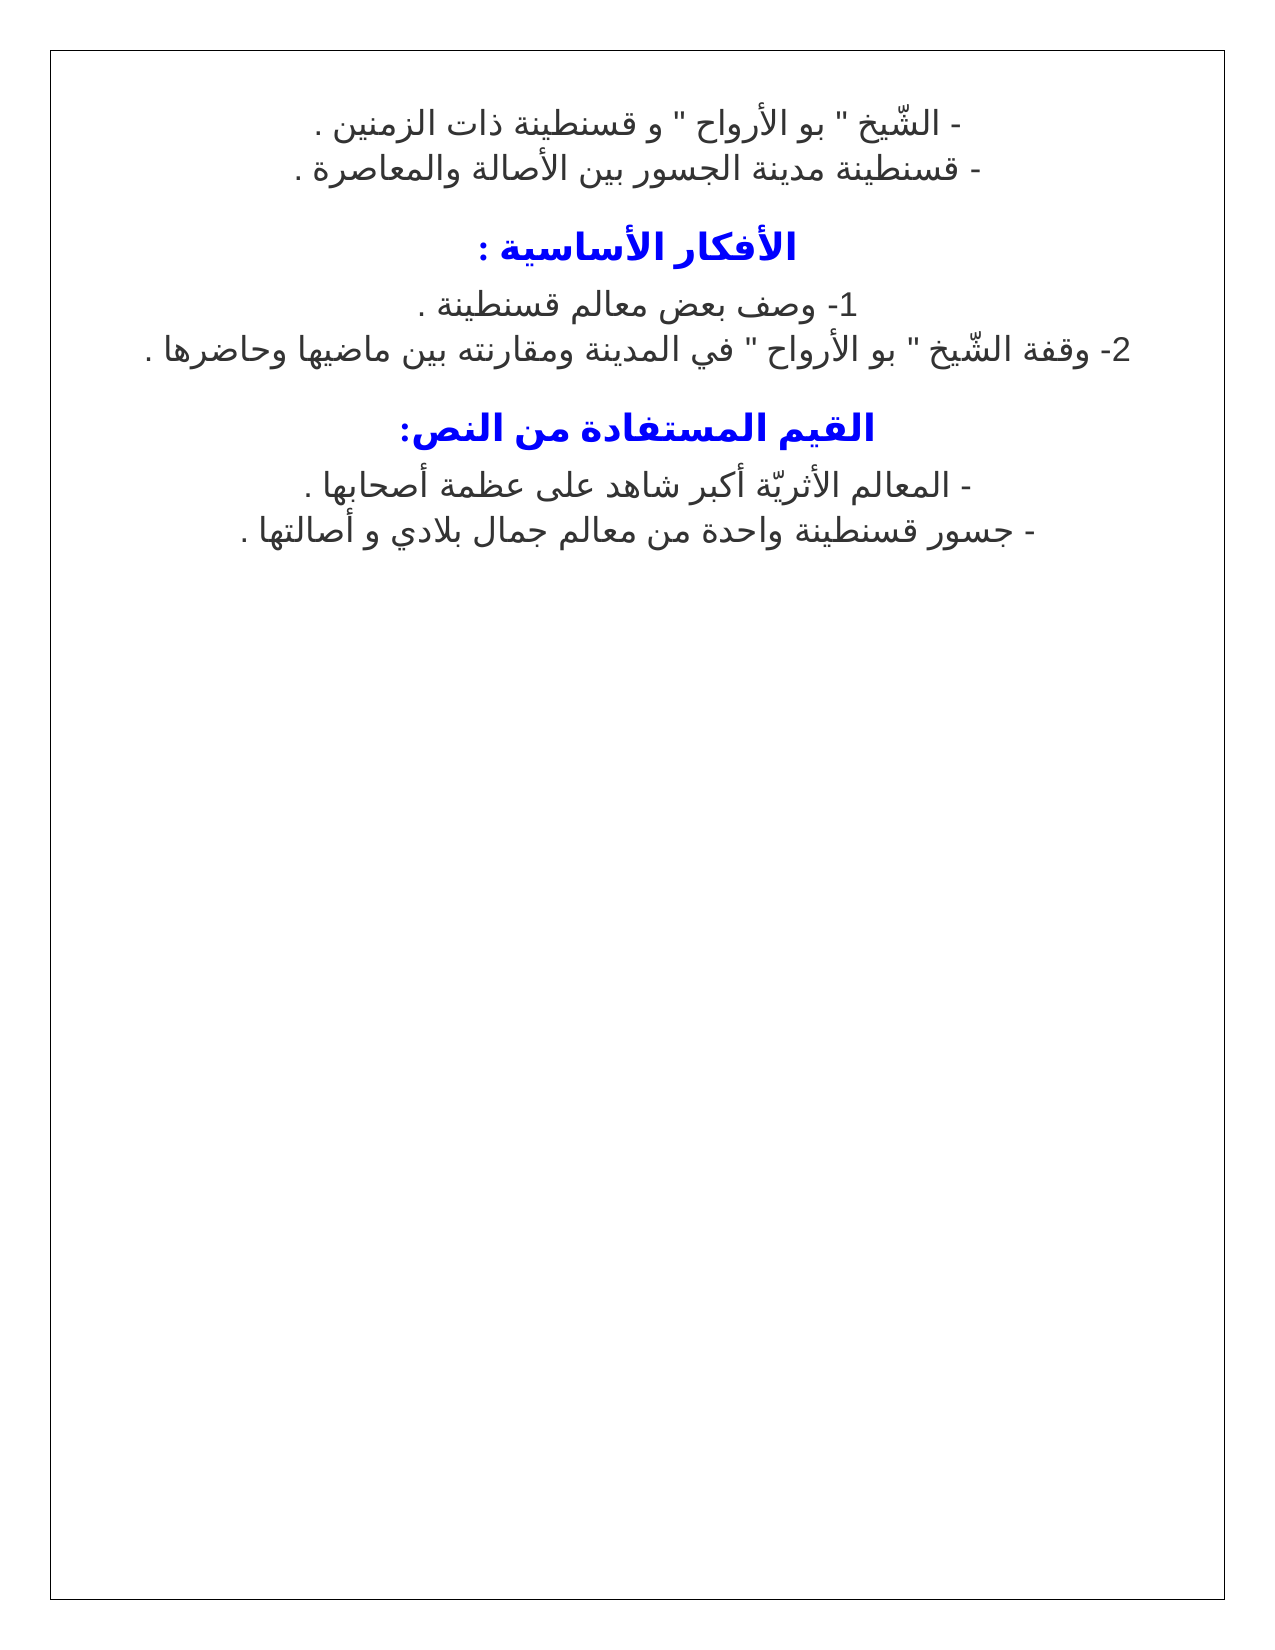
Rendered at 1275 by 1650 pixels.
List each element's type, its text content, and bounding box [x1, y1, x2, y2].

text - المعالم الأثريّة أكبر شاهد على عظمة أصحابها . - جسور قسنطينة واحدة من معالم جمال بلادي و أصالتها . [75, 465, 1200, 550]
subtitle القيم المستفادة من النص: [75, 406, 1200, 449]
text 1- وصف بعض معالم قسنطينة . 2- وقفة الشّيخ " بو الأرواح " في المدينة ومقارنته بين ماضيها وحاضرها . [75, 284, 1200, 369]
text - الشّيخ " بو الأرواح " و قسنطينة ذات الزمنين . - قسنطينة مدينة الجسور بين الأصالة والمعاصرة . [75, 103, 1200, 188]
subtitle الأفكار الأساسية : [75, 225, 1200, 268]
